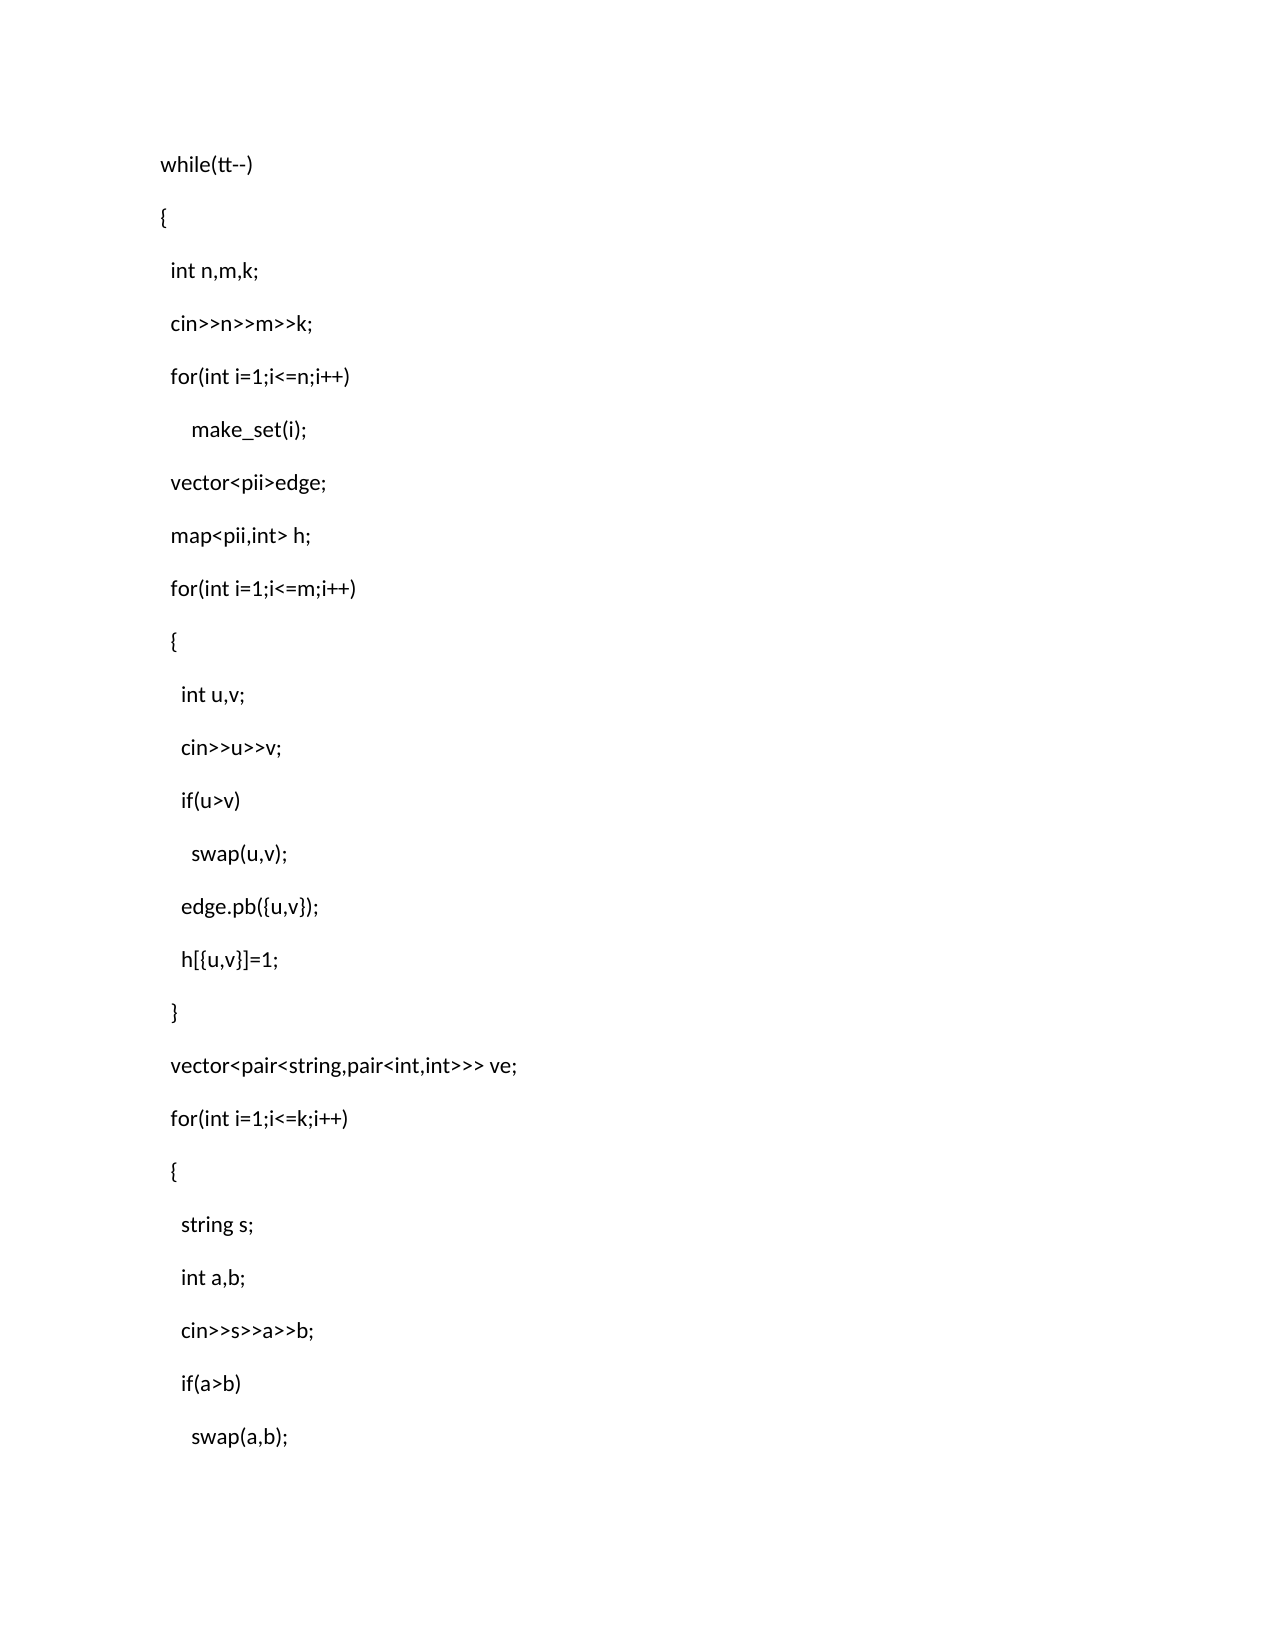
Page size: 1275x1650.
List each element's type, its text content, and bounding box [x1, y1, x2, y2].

text for(int i=1;i<=k;i++) [150, 1104, 1125, 1132]
text while(tt--) [150, 150, 1125, 178]
text { [150, 1157, 1125, 1185]
text string s; [150, 1210, 1125, 1238]
text cin>>u>>v; [150, 733, 1125, 761]
text map<pii,int> h; [150, 521, 1125, 549]
text swap(a,b); [150, 1422, 1125, 1451]
text swap(u,v); [150, 839, 1125, 867]
text if(u>v) [150, 786, 1125, 814]
text vector<pii>edge; [150, 468, 1125, 496]
text int u,v; [150, 680, 1125, 708]
text int a,b; [150, 1263, 1125, 1291]
text edge.pb({u,v}); [150, 892, 1125, 920]
text int n,m,k; [150, 256, 1125, 284]
text for(int i=1;i<=m;i++) [150, 574, 1125, 602]
text h[{u,v}]=1; [150, 945, 1125, 973]
text if(a>b) [150, 1369, 1125, 1397]
text { [150, 627, 1125, 655]
text } [150, 998, 1125, 1026]
text vector<pair<string,pair<int,int>>> ve; [150, 1051, 1125, 1079]
text for(int i=1;i<=n;i++) [150, 362, 1125, 390]
text cin>>s>>a>>b; [150, 1316, 1125, 1344]
text cin>>n>>m>>k; [150, 309, 1125, 337]
text make_set(i); [150, 415, 1125, 443]
text { [150, 203, 1125, 231]
